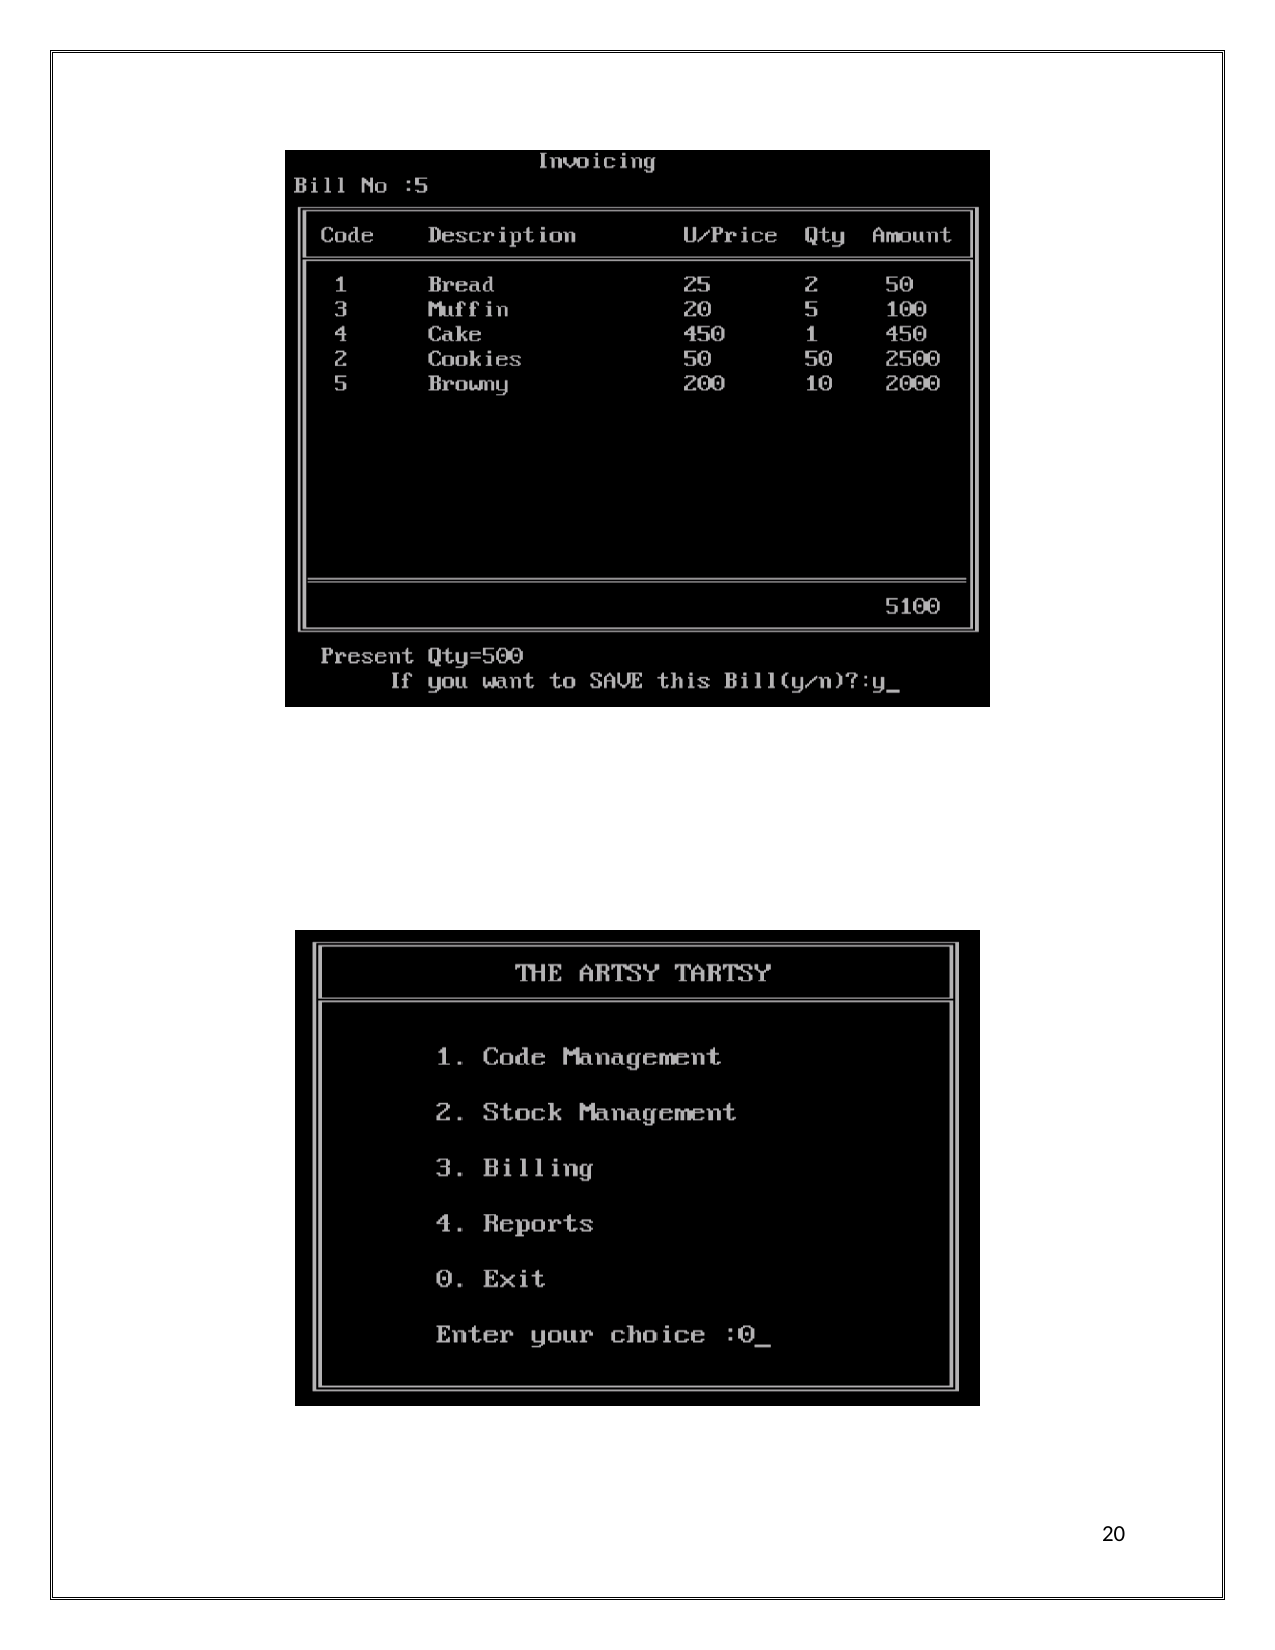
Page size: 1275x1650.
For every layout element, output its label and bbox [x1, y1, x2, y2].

picture [295, 930, 980, 1406]
picture [285, 150, 990, 707]
